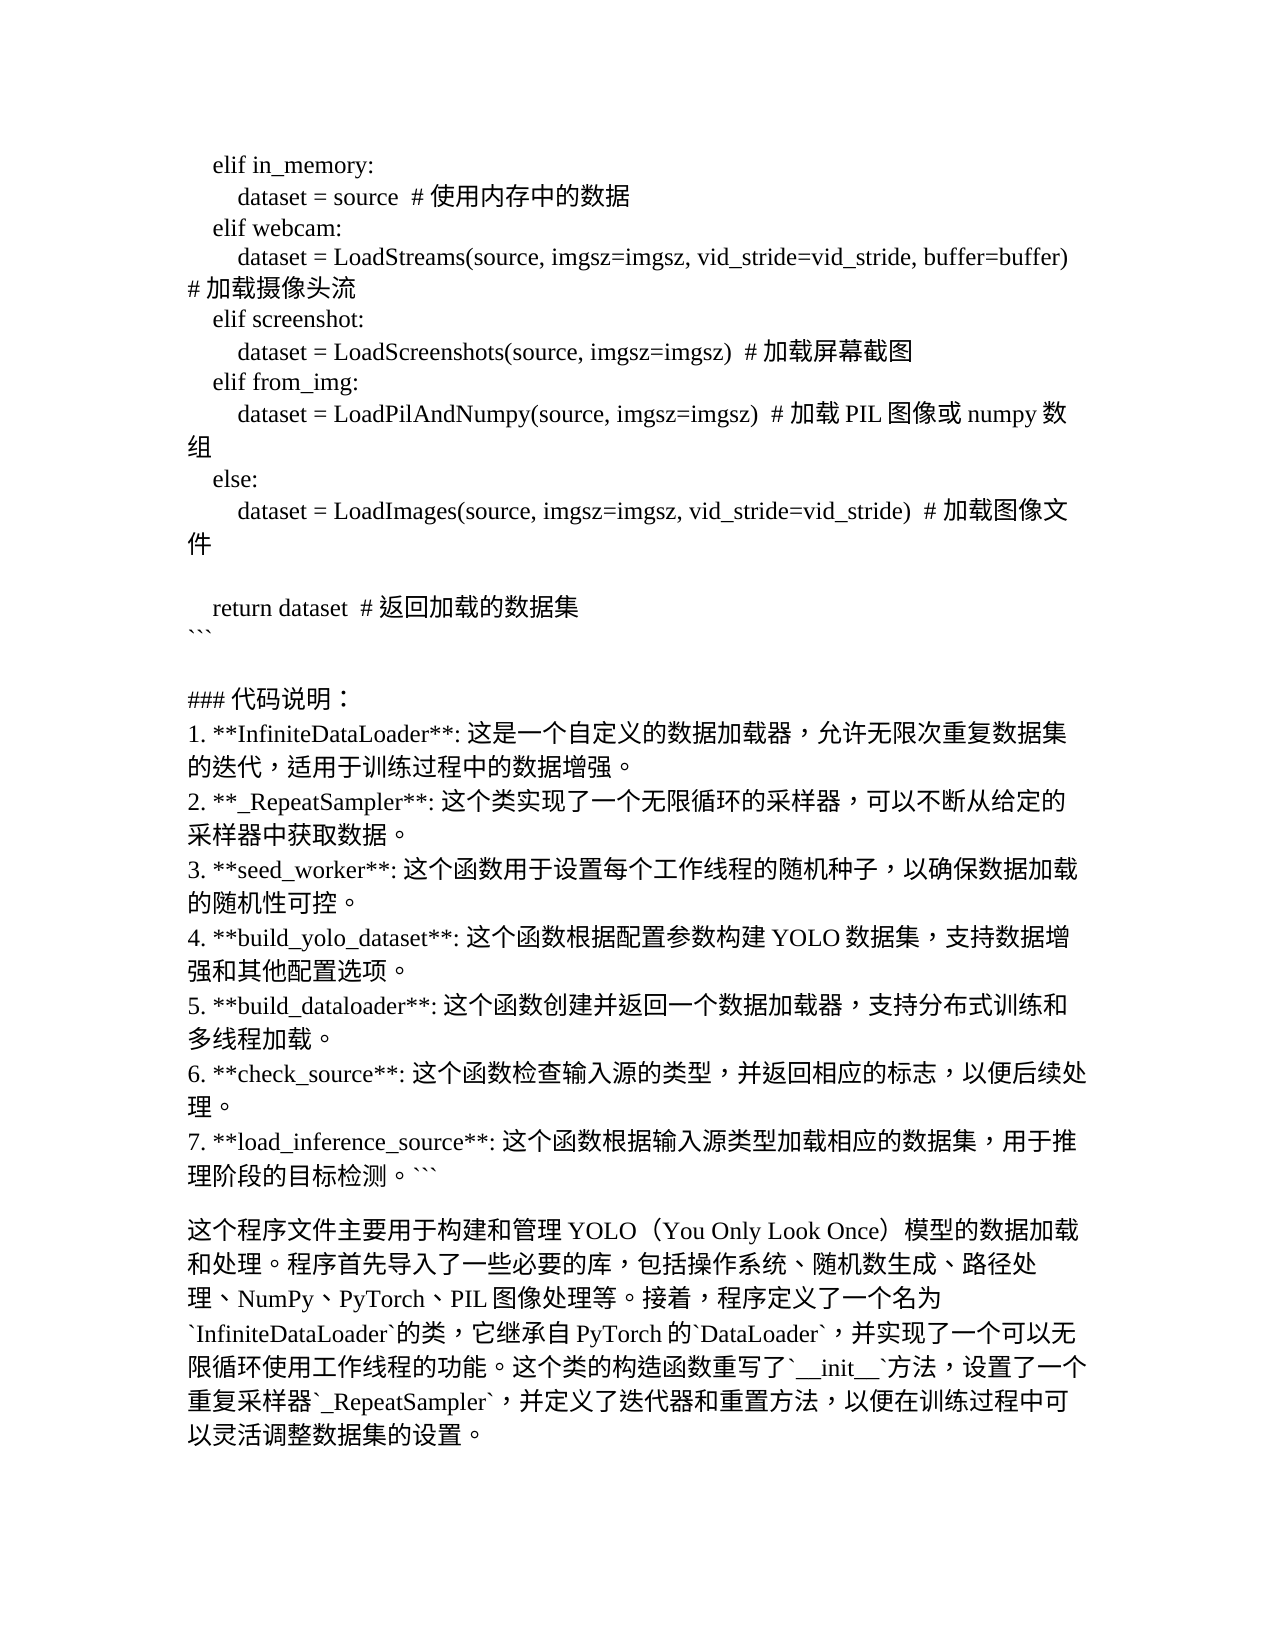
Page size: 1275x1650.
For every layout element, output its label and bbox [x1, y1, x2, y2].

text [187, 150, 1087, 1192]
text [187, 1213, 1087, 1480]
